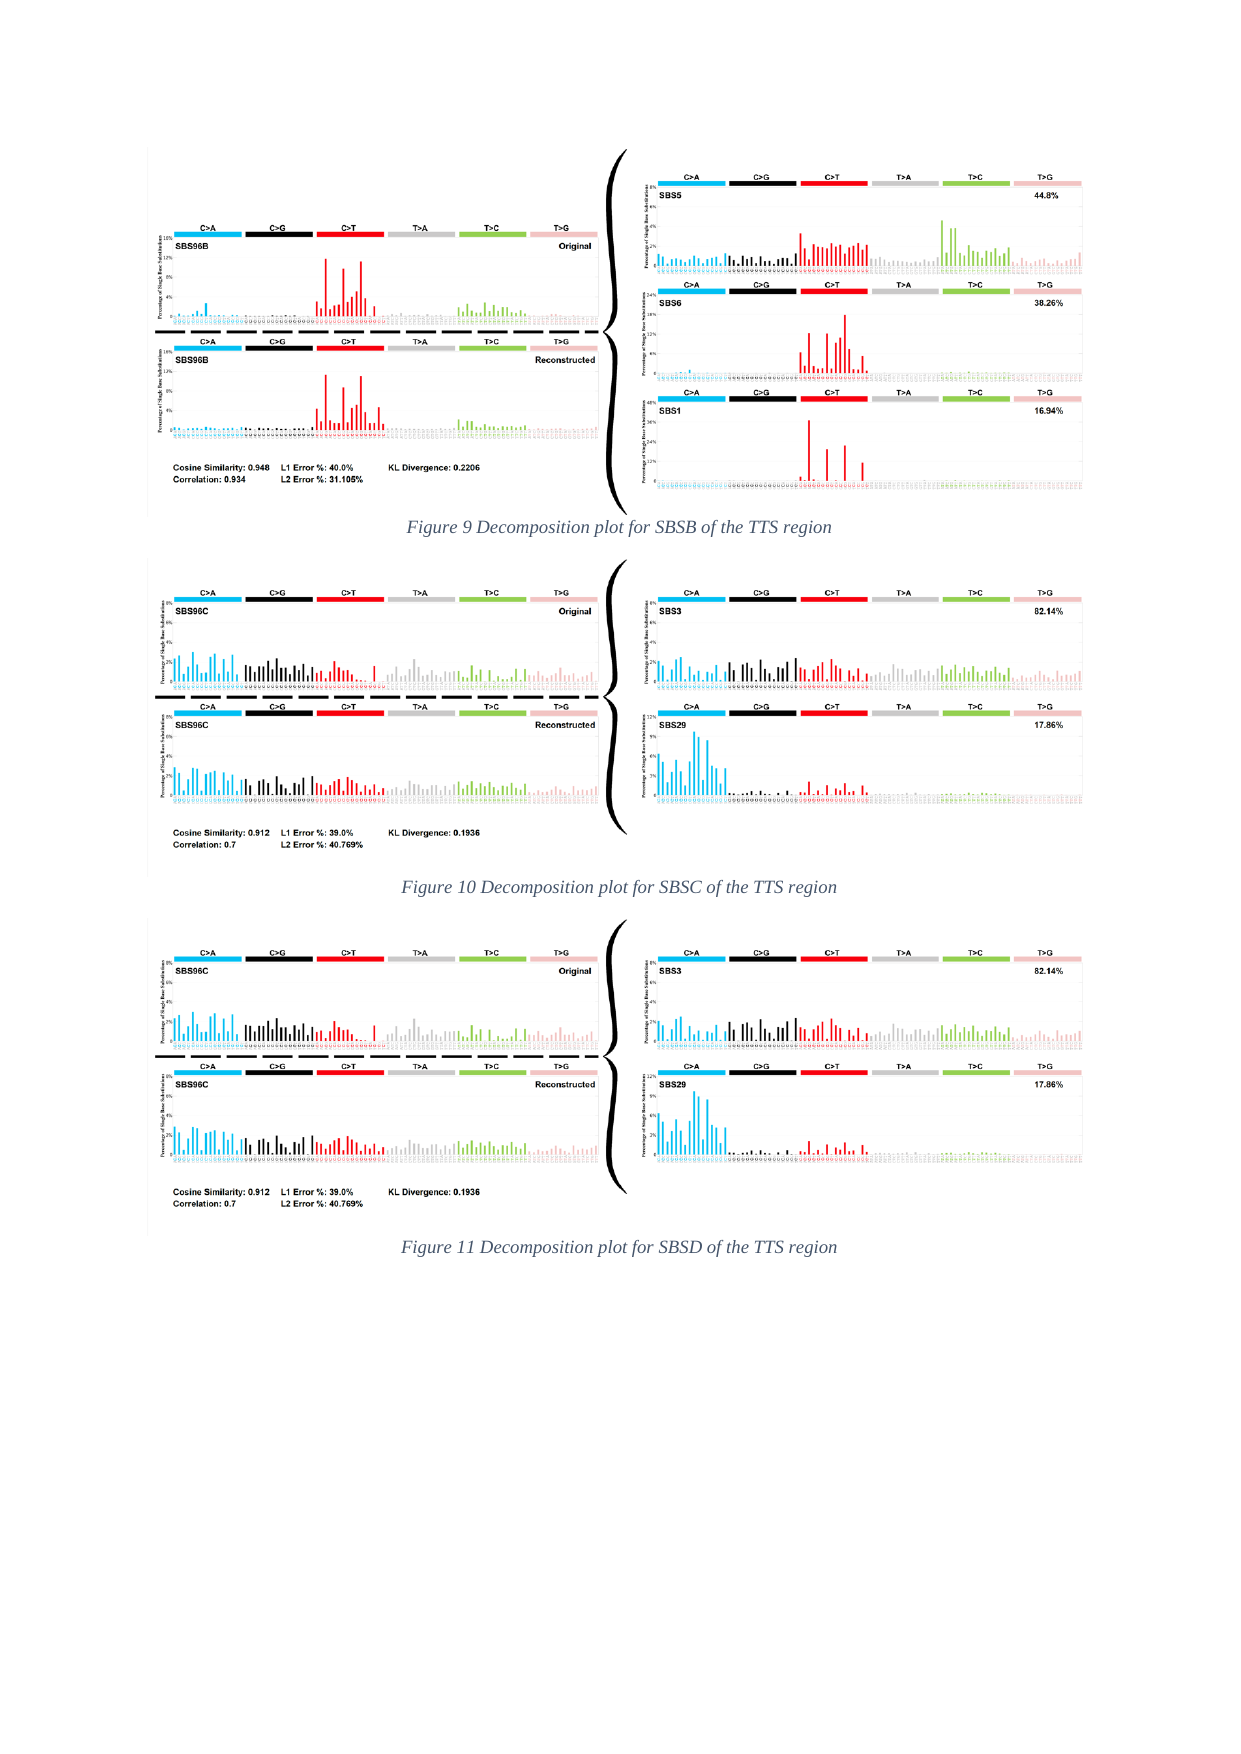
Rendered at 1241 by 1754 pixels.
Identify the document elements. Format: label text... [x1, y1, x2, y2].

picture [147, 147, 1093, 517]
picture [147, 918, 1093, 1236]
text Figure 11 Decomposition plot for SBSD of the TTS region [148, 1236, 1093, 1258]
picture [147, 558, 1093, 877]
text Figure 10 Decomposition plot for SBSC of the TTS region [148, 877, 1093, 898]
text Figure 9 Decomposition plot for SBSB of the TTS region [148, 517, 1093, 538]
